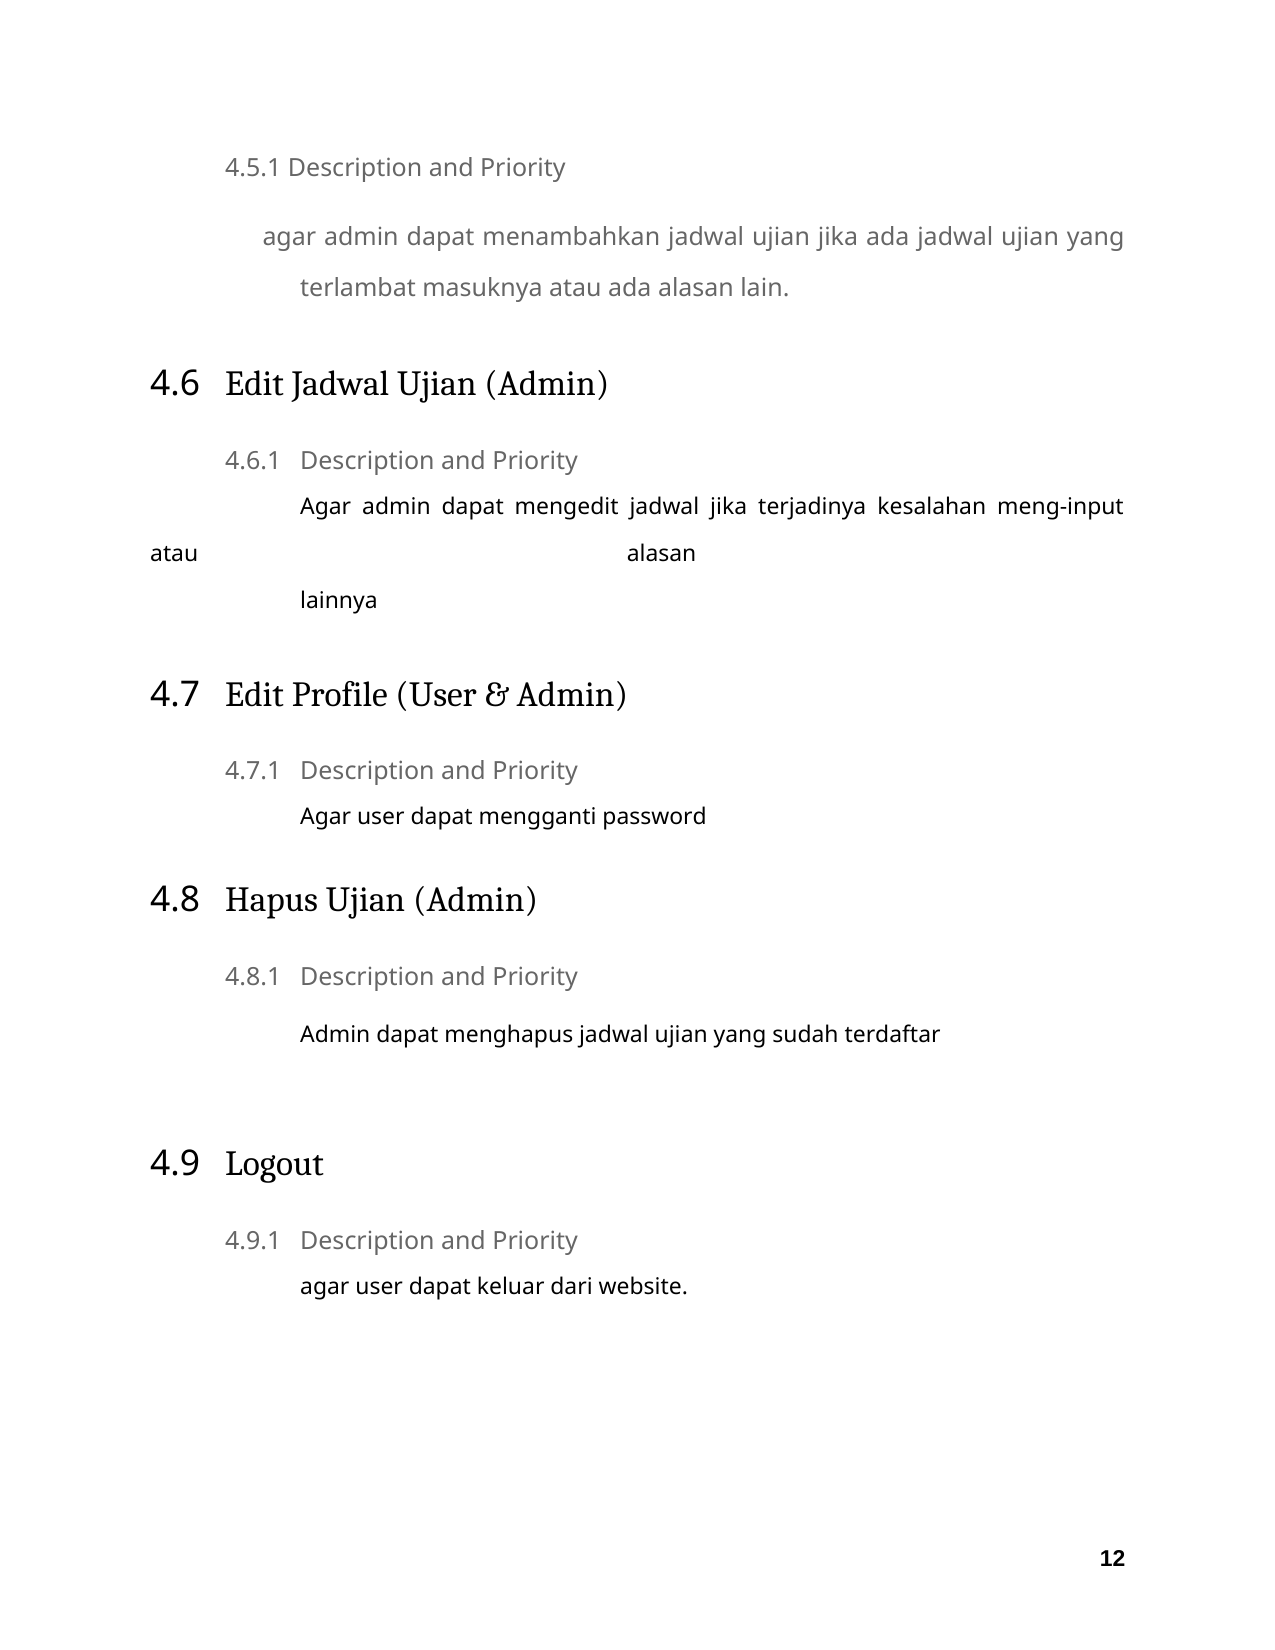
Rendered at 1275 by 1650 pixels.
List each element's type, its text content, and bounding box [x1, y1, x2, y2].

text Admin dapat menghapus jadwal ujian yang sudah terdaftar [300, 1018, 1125, 1049]
subtitle 4.6.1 Description and Priority [225, 442, 1125, 477]
subtitle 4.8.1 Description and Priority [150, 958, 1125, 992]
subtitle agar admin dapat menambahkan jadwal ujian jika ada jadwal ujian yang terlambat masuknya atau ada alasan lain. [225, 218, 1125, 303]
subtitle 4.9.1 Description and Priority [150, 1222, 1125, 1257]
subtitle 4.7.1 Description and Priority [150, 753, 1125, 787]
subtitle 4.9 Logout [150, 1138, 1125, 1186]
subtitle 4.8 Hapus Ujian (Admin) [150, 874, 1125, 922]
text agar user dapat keluar dari website. [300, 1270, 1125, 1301]
subtitle 4.6 Edit Jadwal Ujian (Admin) [150, 358, 1125, 406]
text Agar admin dapat mengedit jadwal jika terjadinya kesalahan meng-input atau alasan lainnya [150, 490, 1125, 615]
subtitle 4.7 Edit Profile (User & Admin) [150, 668, 1125, 716]
subtitle 4.5.1 Description and Priority [225, 150, 1125, 184]
text Agar user dapat mengganti password [300, 800, 1125, 831]
